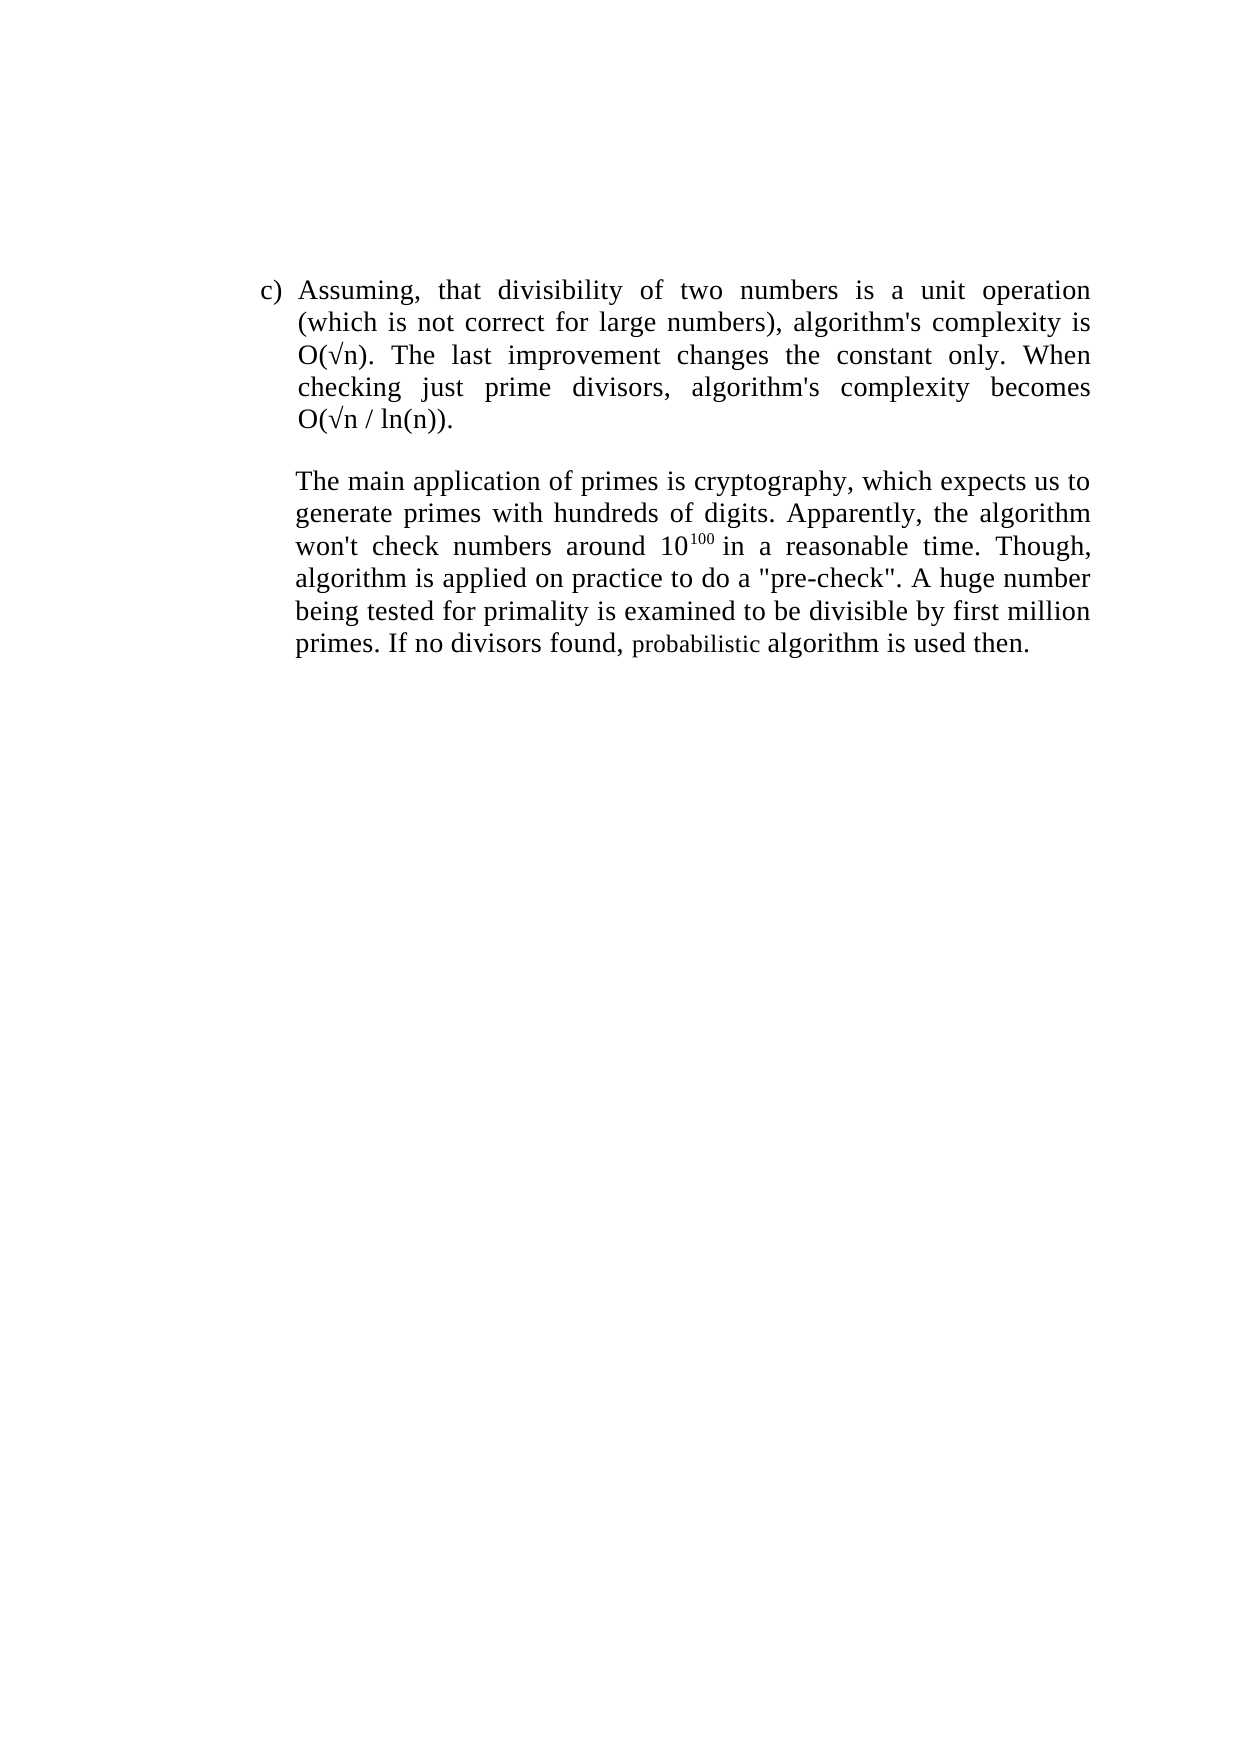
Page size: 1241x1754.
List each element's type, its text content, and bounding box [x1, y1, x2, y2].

text The main application of primes is cryptography, which expects us to generate primes with hundreds of digits. Apparently, the algorithm won't check numbers around 10100 in a reasonable time. Though, algorithm is applied on practice to do a "pre-check". A huge number being tested for primality is examined to be divisible by first million primes. If no divisors found, probabilistic algorithm is used then. [295, 464, 1093, 658]
list Assuming, that divisibility of two numbers is a unit operation (which is not correct for large numbers), algorithm's complexity is O(√n). The last improvement changes the constant only. When checking just prime divisors, algorithm's complexity becomes O(√n / ln(n)). [260, 273, 1093, 435]
